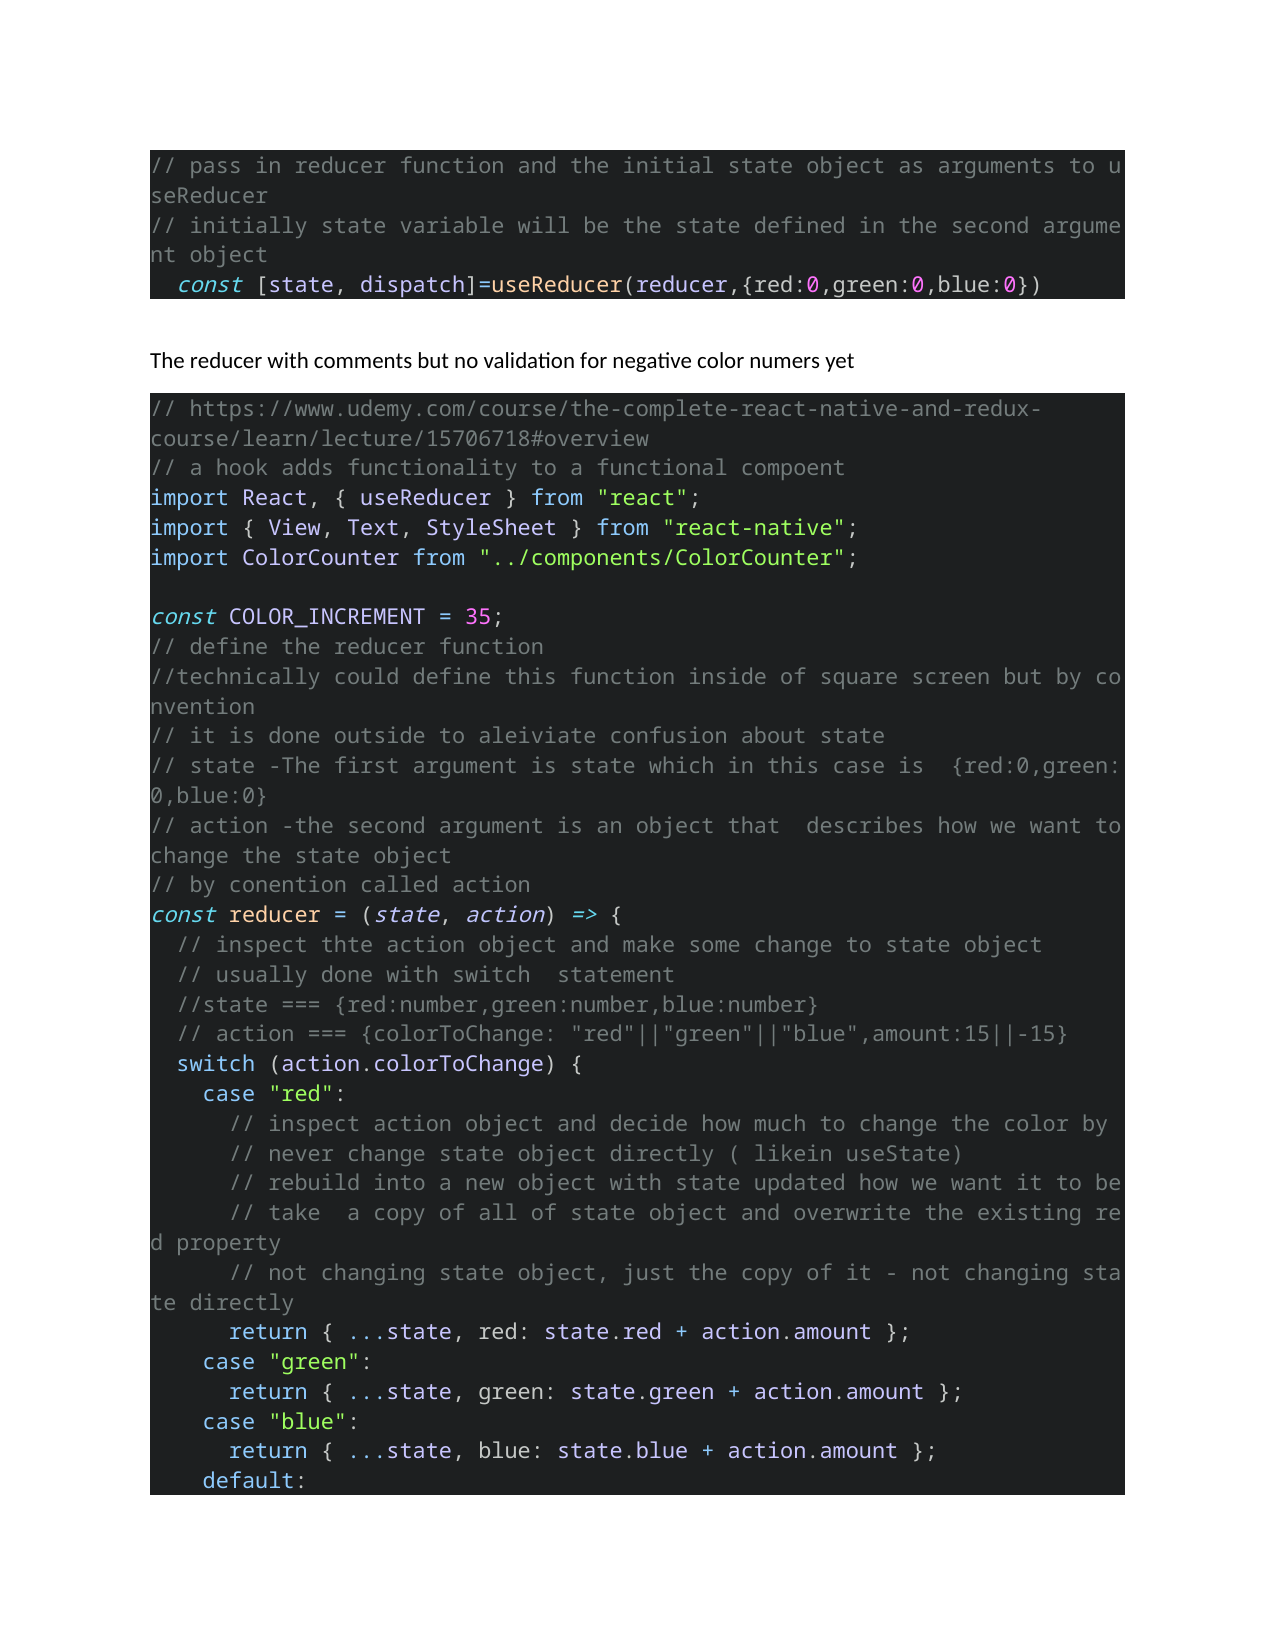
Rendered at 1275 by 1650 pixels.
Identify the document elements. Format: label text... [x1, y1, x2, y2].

text // pass in reducer function and the initial state object as arguments to useReducer [150, 150, 1125, 209]
text // action -the second argument is an object that describes how we want to change the state object [150, 810, 1125, 869]
text // define the reducer function [150, 631, 1125, 661]
text // https://www.udemy.com/course/the-complete-react-native-and-redux-course/learn/lecture/15706718#overview [150, 393, 1125, 452]
text switch (action.colorToChange) { [150, 1048, 1125, 1078]
text const COLOR_INCREMENT = 35; [150, 601, 1125, 631]
text const [state, dispatch]=useReducer(reducer,{red:0,green:0,blue:0}) [150, 269, 1125, 299]
text // inspect thte action object and make some change to state object [150, 929, 1125, 959]
text // action === {colorToChange: "red"||"green"||"blue",amount:15||-15} [150, 1018, 1125, 1048]
text // a hook adds functionality to a functional compoent [150, 452, 1125, 482]
text // it is done outside to aleiviate confusion about state [150, 720, 1125, 750]
text const reducer = (state, action) => { [150, 899, 1125, 929]
text case "green": [150, 1346, 1125, 1376]
text // not changing state object, just the copy of it - not changing state directly [150, 1257, 1125, 1316]
text import ColorCounter from "../components/ColorCounter"; [150, 542, 1125, 571]
text // rebuild into a new object with state updated how we want it to be [150, 1167, 1125, 1197]
text default: [150, 1465, 1125, 1495]
text case "red": [150, 1078, 1125, 1108]
text return { ...state, red: state.red + action.amount }; [150, 1316, 1125, 1346]
text // usually done with switch statement [150, 959, 1125, 988]
text // inspect action object and decide how much to change the color by [150, 1108, 1125, 1137]
text case "blue": [150, 1406, 1125, 1435]
text return { ...state, blue: state.blue + action.amount }; [150, 1435, 1125, 1465]
text //state === {red:number,green:number,blue:number} [150, 988, 1125, 1018]
text // never change state object directly ( likein useState) [150, 1137, 1125, 1167]
text The reducer with comments but no validation for negative color numers yet [150, 346, 1125, 374]
text // state -The first argument is state which in this case is {red:0,green:0,blue:0} [150, 750, 1125, 810]
text return { ...state, green: state.green + action.amount }; [150, 1376, 1125, 1406]
text // take a copy of all of state object and overwrite the existing red property [150, 1197, 1125, 1257]
text // by conention called action [150, 869, 1125, 899]
text import React, { useReducer } from "react"; [150, 482, 1125, 512]
text import { View, Text, StyleSheet } from "react-native"; [150, 512, 1125, 542]
text //technically could define this function inside of square screen but by convention [150, 661, 1125, 720]
text // initially state variable will be the state defined in the second argument object [150, 209, 1125, 269]
